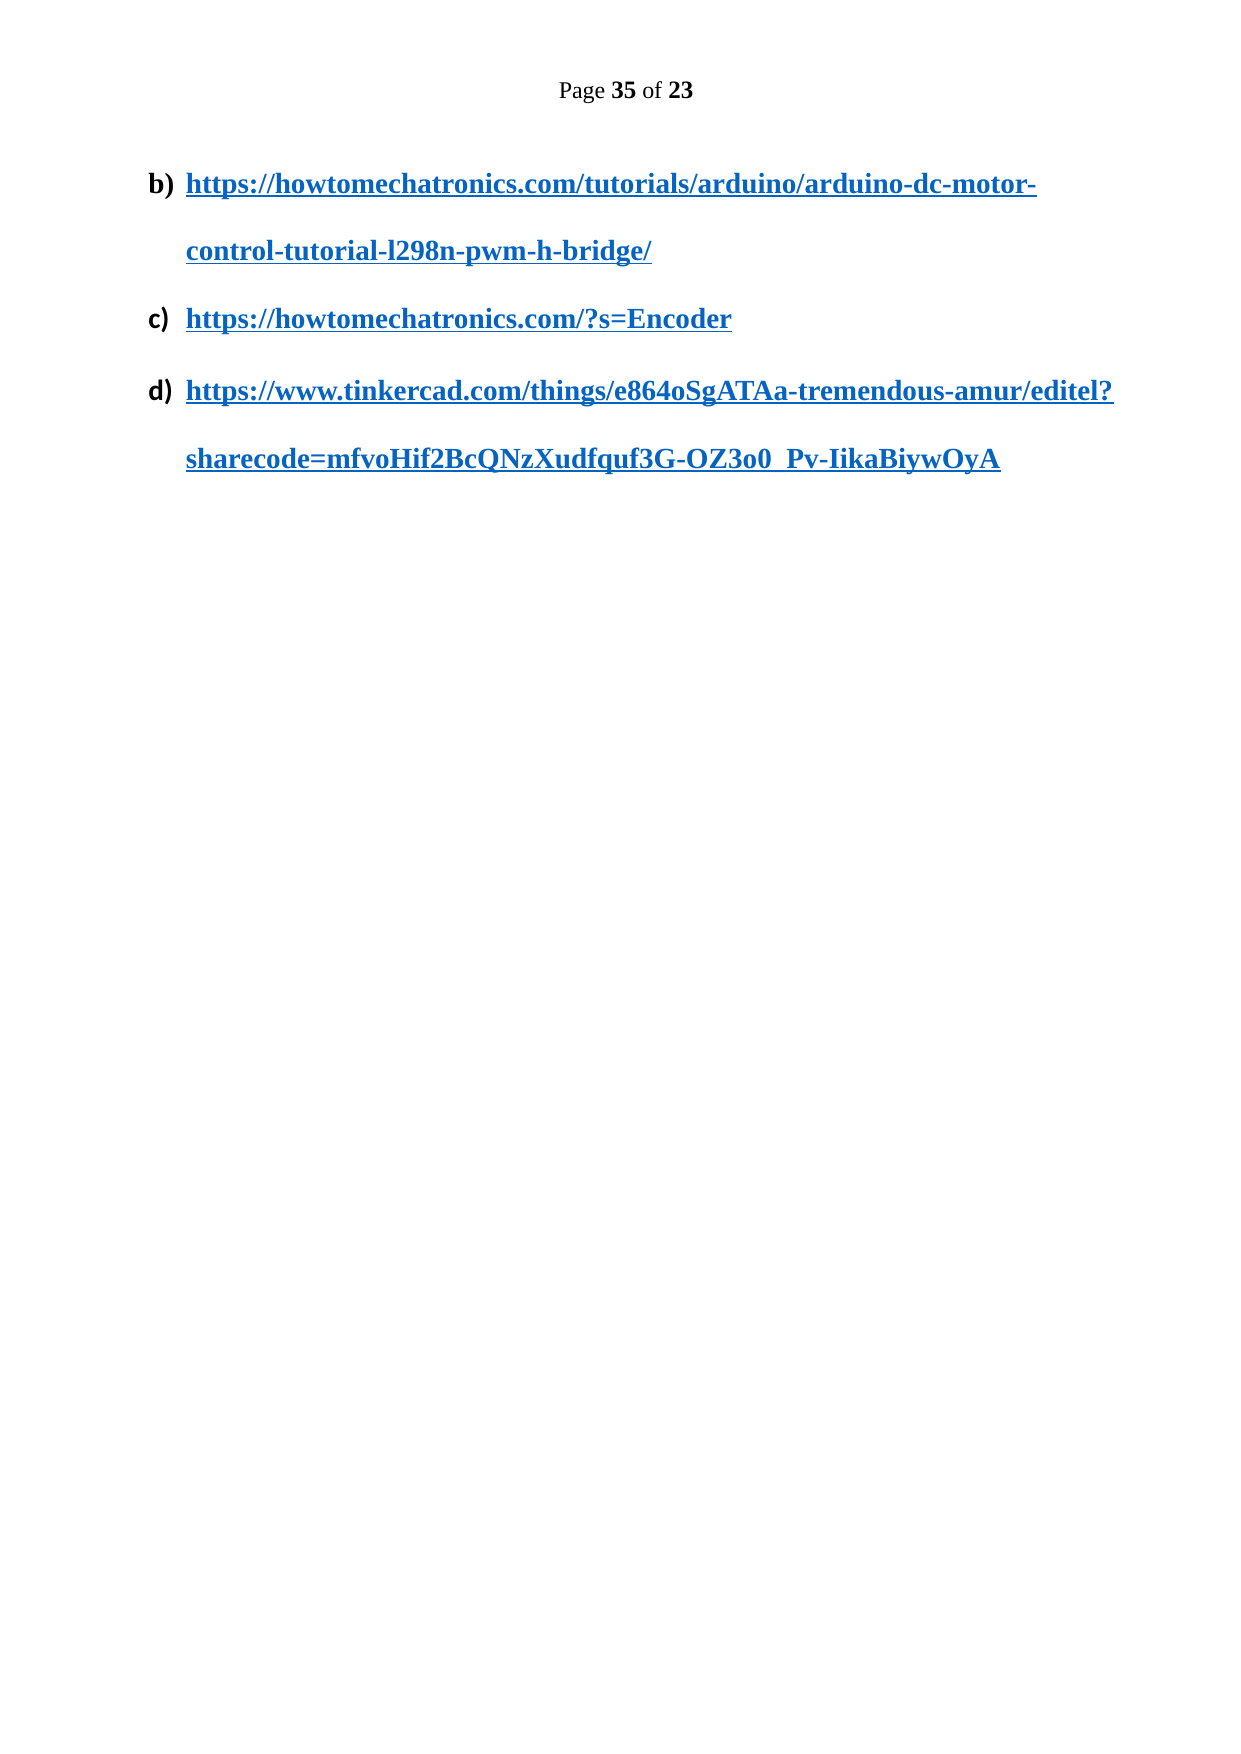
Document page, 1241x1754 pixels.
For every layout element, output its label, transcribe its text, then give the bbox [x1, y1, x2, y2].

list https://www.tinkercad.com/things/e864oSgATAa-tremendous-amur/editel?sharecode=mfvoHif2BcQNzXudfquf3G-OZ3o0_Pv-IikaBiywOyA [148, 372, 1129, 474]
list https://howtomechatronics.com/tutorials/arduino/arduino-dc-motor-control-tutorial-l298n-pwm-h-bridge/ [148, 166, 1129, 267]
list https://howtomechatronics.com/?s=Encoder [148, 301, 1129, 336]
